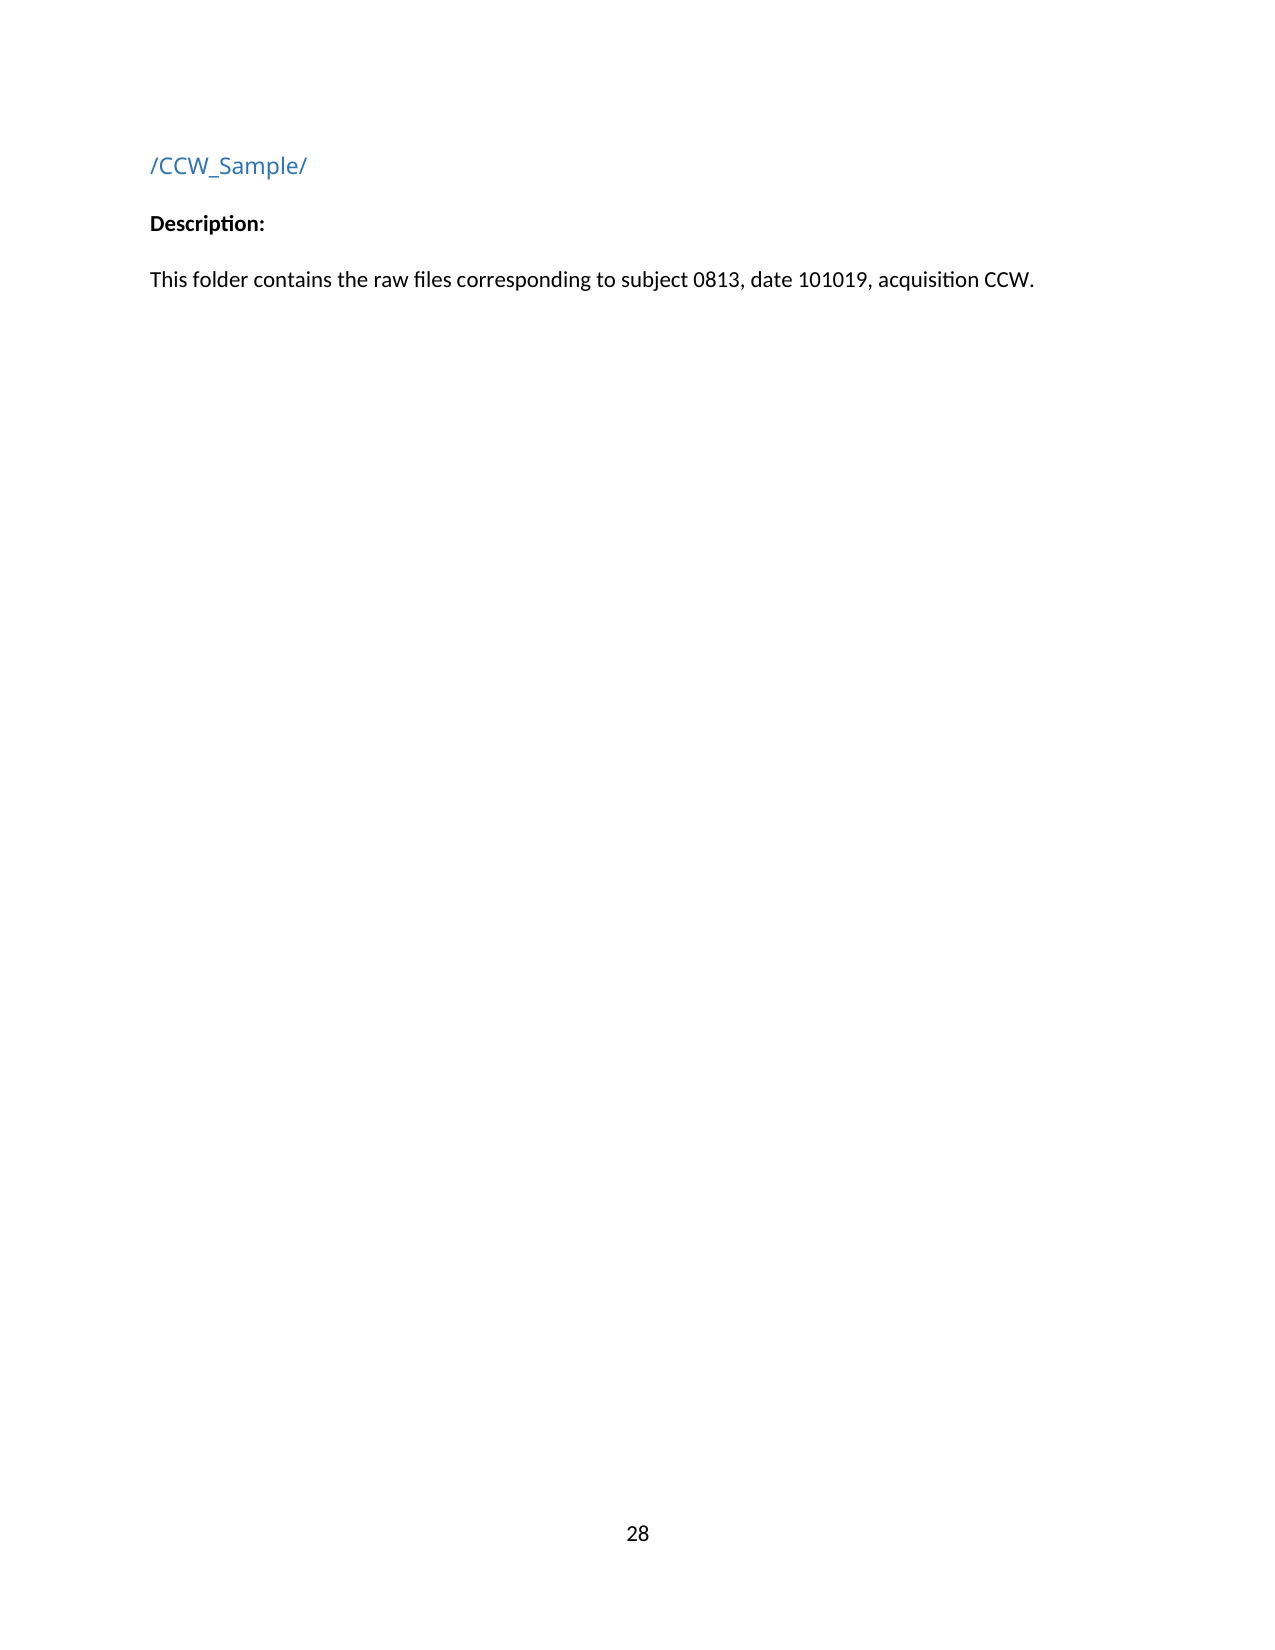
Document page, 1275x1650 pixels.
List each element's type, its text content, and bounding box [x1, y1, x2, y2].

text /CCW_Sample/ [150, 150, 1125, 181]
text This folder contains the raw files corresponding to subject 0813, date 101019, acquisition CCW. [150, 265, 1125, 293]
text Description: [150, 209, 1125, 237]
